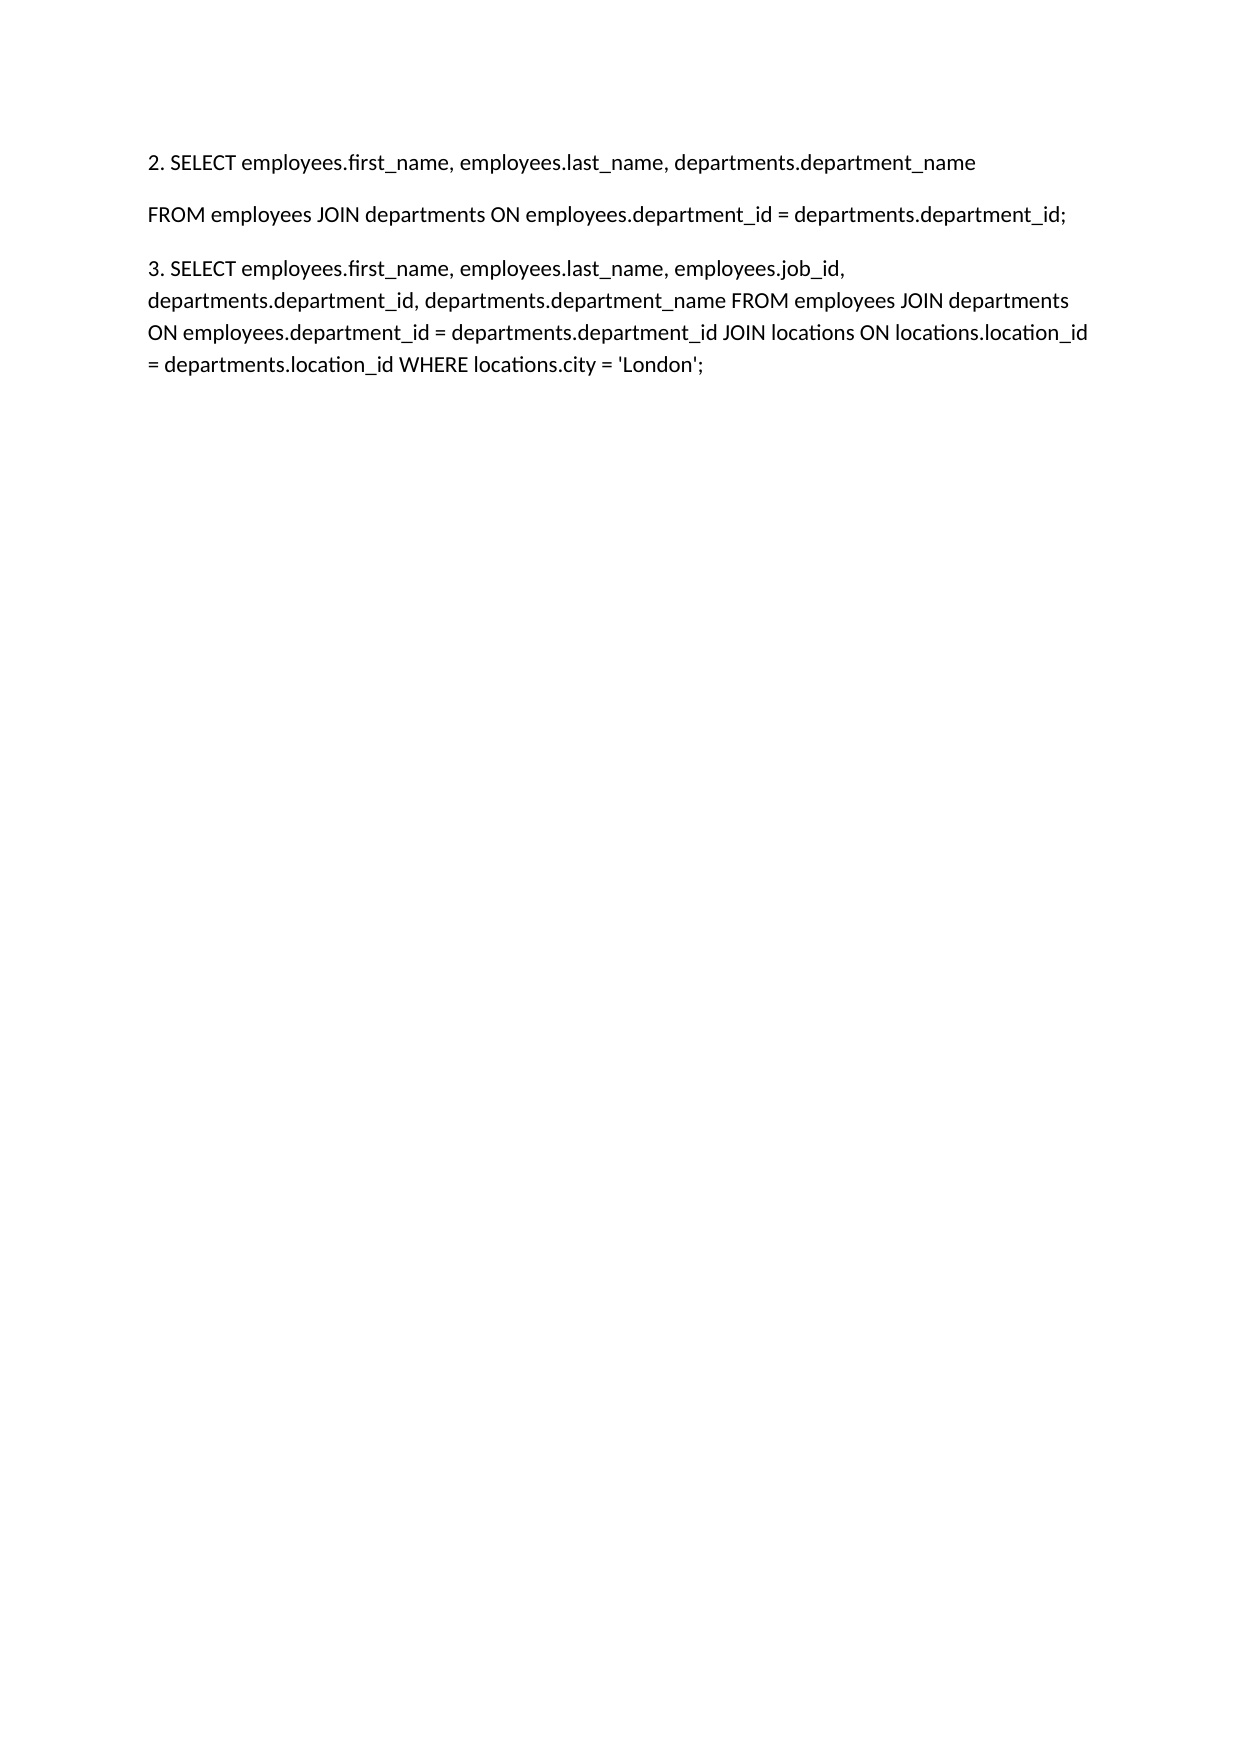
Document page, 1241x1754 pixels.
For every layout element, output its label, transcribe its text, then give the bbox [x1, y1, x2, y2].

text 2. SELECT employees.first_name, employees.last_name, departments.department_name [148, 148, 1093, 176]
text 3. SELECT employees.first_name, employees.last_name, employees.job_id, departments.department_id, departments.department_name FROM employees JOIN departments ON employees.department_id = departments.department_id JOIN locations ON locations.location_id = departments.location_id WHERE locations.city = 'London'; [148, 254, 1093, 378]
text FROM employees JOIN departments ON employees.department_id = departments.department_id; [148, 201, 1093, 229]
